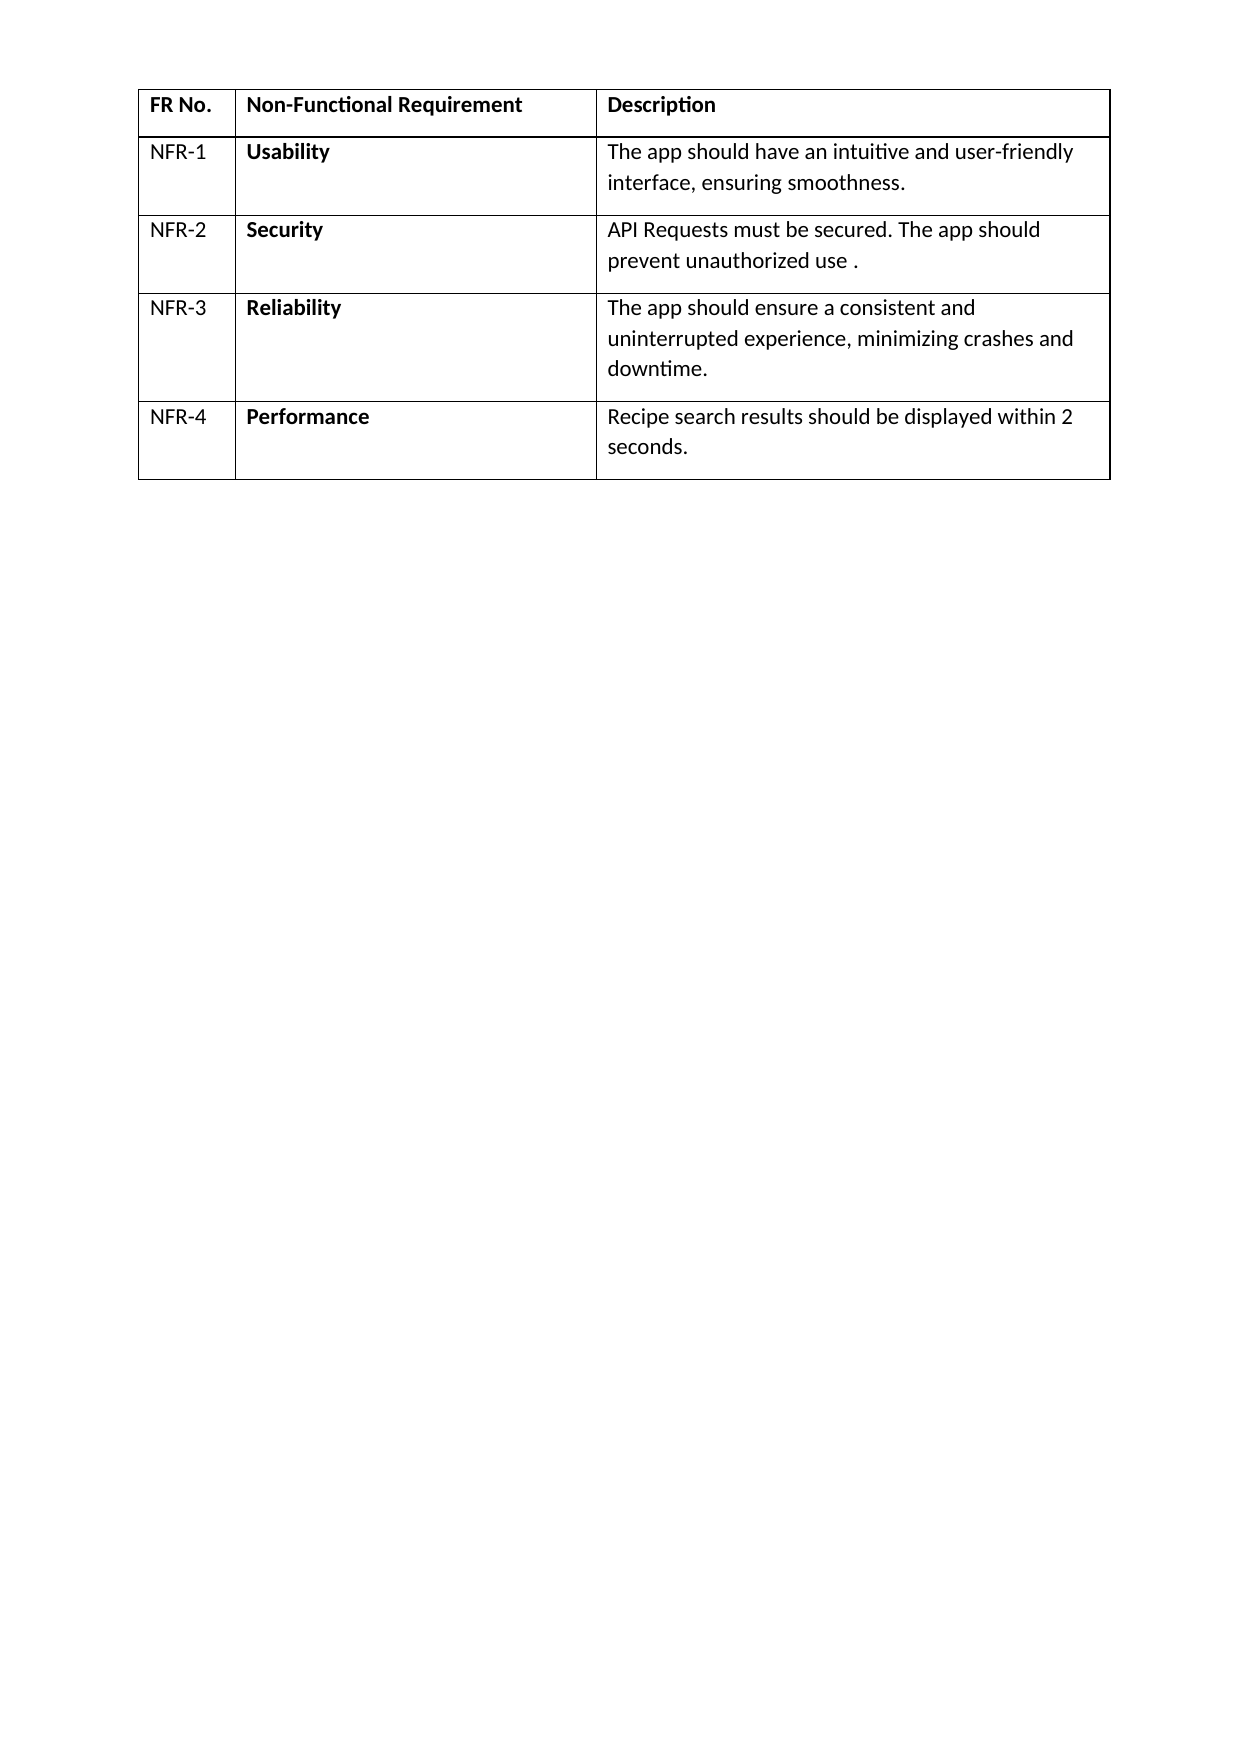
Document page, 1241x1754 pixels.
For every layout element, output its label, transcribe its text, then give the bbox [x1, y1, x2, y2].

table_cell Security [236, 216, 596, 292]
table_header Non-Functional Requirement [236, 90, 596, 136]
table_header FR No. [139, 90, 235, 136]
table_cell NFR-1 [139, 138, 235, 214]
table_cell The app should have an intuitive and user-friendly interface, ensuring smoothness. [597, 138, 1109, 214]
table_cell NFR-2 [139, 216, 235, 292]
table_cell Performance [236, 402, 596, 479]
table_cell API Requests must be secured. The app should prevent unauthorized use . [597, 216, 1109, 292]
table_cell Usability [236, 138, 596, 214]
table_cell Reliability [236, 294, 596, 401]
table_cell The app should ensure a consistent and uninterrupted experience, minimizing crashes and downtime. [597, 294, 1109, 401]
table_cell NFR-3 [139, 294, 235, 401]
table_cell NFR-4 [139, 402, 235, 479]
table_header Description [597, 90, 1109, 136]
table_cell Recipe search results should be displayed within 2 seconds. [597, 402, 1109, 479]
